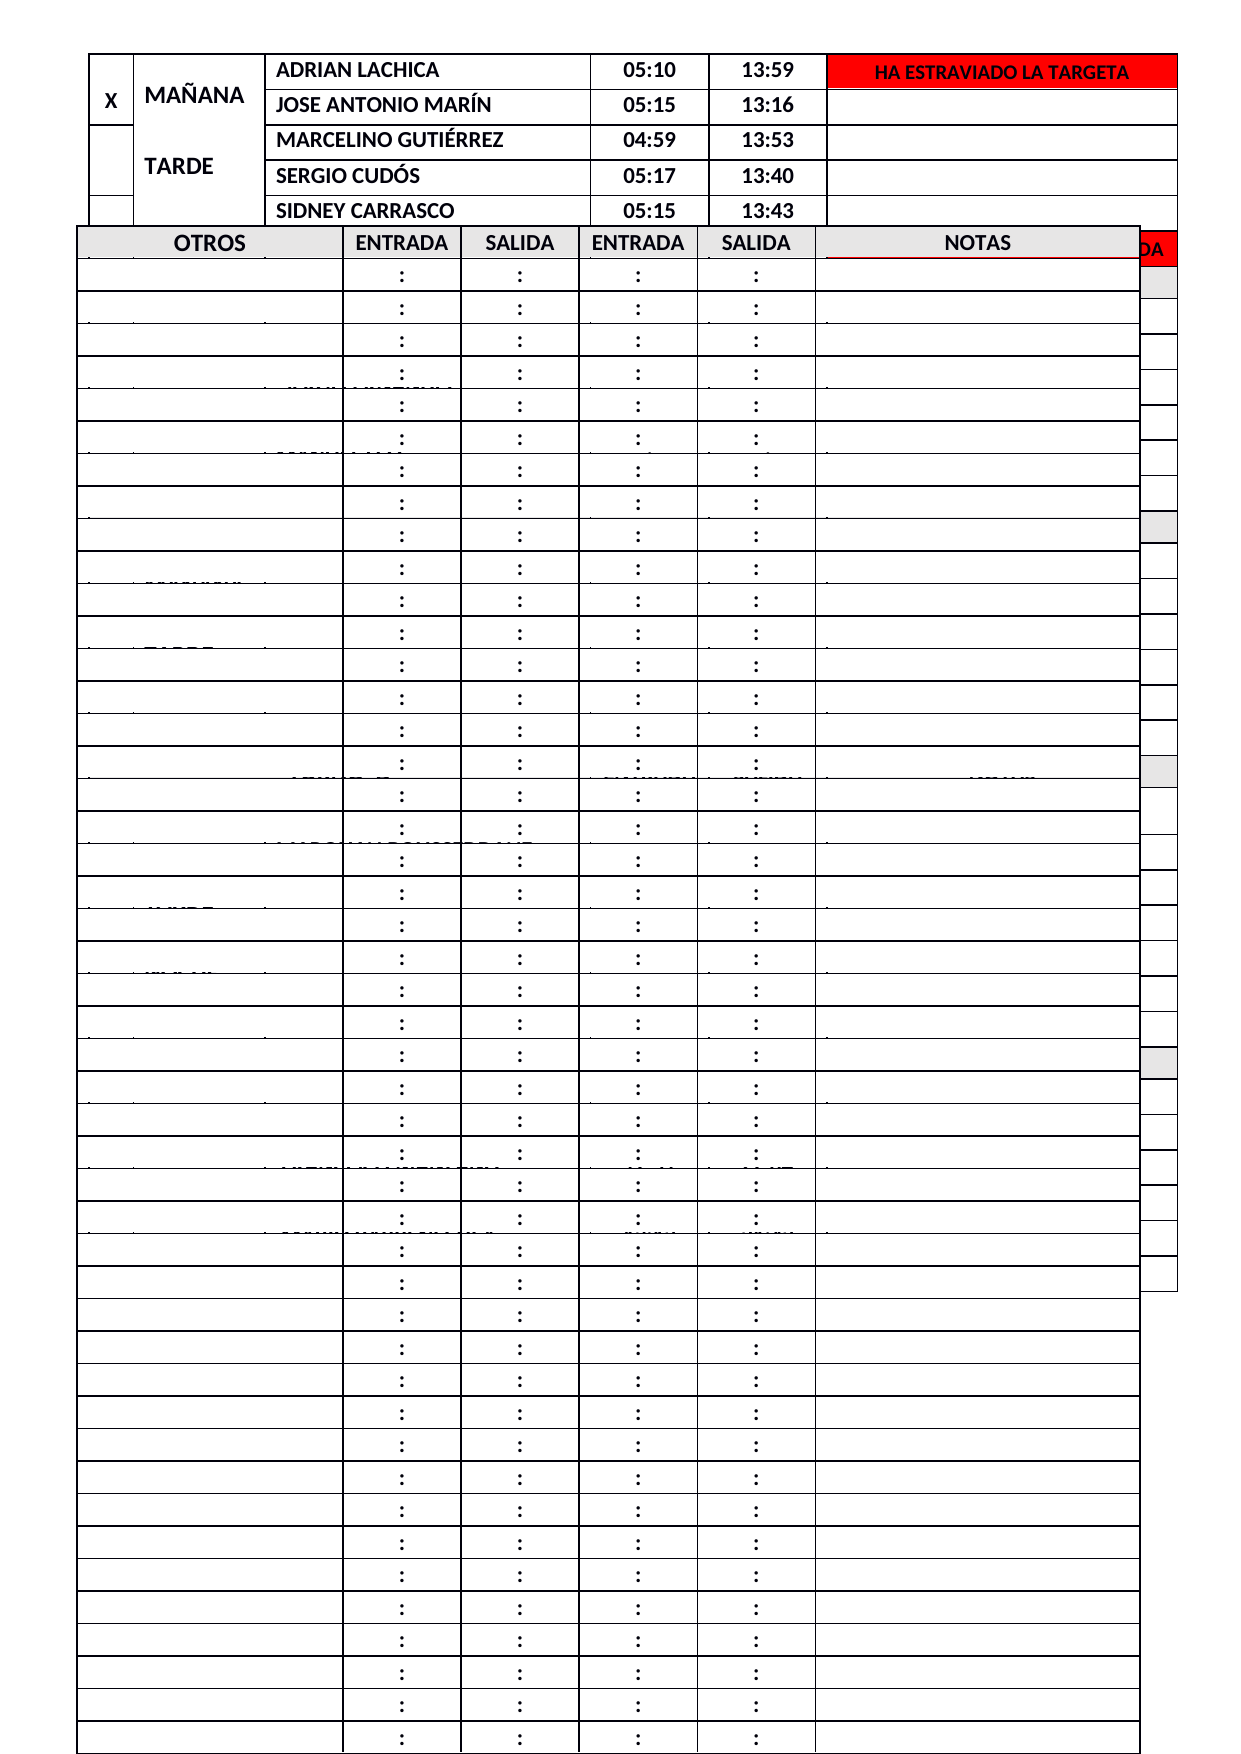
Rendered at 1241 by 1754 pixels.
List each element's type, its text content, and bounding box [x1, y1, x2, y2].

table_cell [816, 1039, 1139, 1070]
table_cell : [698, 617, 815, 647]
table_cell [816, 1364, 1139, 1395]
table_cell [78, 1722, 342, 1752]
table_cell : [580, 584, 697, 615]
table_cell [816, 649, 1139, 680]
table_cell : [344, 1462, 460, 1492]
table_cell : [580, 487, 697, 517]
table_cell [78, 1689, 342, 1720]
table_cell : [344, 877, 460, 907]
table_cell : [698, 909, 815, 940]
table_cell : [462, 1592, 578, 1622]
table_cell : [698, 1104, 815, 1135]
table_cell [90, 196, 133, 225]
table_cell [1141, 650, 1177, 684]
table_cell 13:59 [710, 55, 826, 88]
table_cell [78, 1234, 342, 1265]
table_cell NOTAS [1141, 267, 1177, 298]
table_cell : [344, 1559, 460, 1590]
table_cell [1141, 476, 1177, 510]
table_cell : [344, 454, 460, 485]
table_cell : [344, 844, 460, 875]
table_cell : [462, 779, 578, 810]
table_cell [78, 1429, 342, 1460]
table_cell 05:17 [591, 161, 708, 195]
table_cell : [344, 909, 460, 940]
table_cell [78, 1624, 342, 1655]
table_cell : [580, 714, 697, 745]
table_cell : [344, 1202, 460, 1232]
table_cell [78, 1592, 342, 1622]
table_cell [816, 1137, 1139, 1167]
table_cell SIDNEY CARRASCO [266, 196, 590, 225]
table_cell [1141, 441, 1177, 475]
table_cell : [344, 714, 460, 745]
table_cell : [698, 844, 815, 875]
table_cell : [698, 1657, 815, 1687]
table_cell : [580, 909, 697, 940]
table_cell : [344, 552, 460, 582]
table_cell [816, 974, 1139, 1005]
table_cell : [698, 357, 815, 387]
table_cell : [462, 1007, 578, 1037]
table_cell [1141, 835, 1177, 869]
table_cell : [698, 1137, 815, 1167]
table_cell : [344, 1234, 460, 1265]
table_cell : [580, 1527, 697, 1557]
table_cell : [580, 974, 697, 1005]
table_cell [816, 1007, 1139, 1037]
table_cell : [462, 422, 578, 452]
table_cell [816, 1202, 1139, 1232]
table_cell HA ESTRAVIADO LA TARGETA [828, 55, 1177, 88]
table_cell : [344, 1527, 460, 1557]
table_cell [816, 487, 1139, 517]
table_cell : [580, 1169, 697, 1200]
table_cell : [344, 1364, 460, 1395]
table_cell [78, 519, 342, 550]
table_cell : [698, 877, 815, 907]
table_cell : [698, 519, 815, 550]
table_cell : [462, 974, 578, 1005]
table_cell 13:53 [710, 126, 826, 159]
table_cell [78, 1072, 342, 1102]
table_cell [816, 1624, 1139, 1655]
table_cell MAÑANA TARDE NOCHE [134, 55, 264, 225]
table_cell [816, 1267, 1139, 1297]
table_cell [1141, 579, 1177, 613]
table_cell [1141, 1257, 1177, 1291]
table_cell : [580, 1657, 697, 1687]
table_cell [1141, 335, 1177, 368]
table_cell [816, 1494, 1139, 1525]
table_cell : [344, 487, 460, 517]
table_cell : [580, 1494, 697, 1525]
table_cell : [462, 844, 578, 875]
table_cell : [344, 1657, 460, 1687]
table_cell 13:40 [710, 161, 826, 195]
table_cell [78, 779, 342, 810]
table_cell [1141, 299, 1177, 333]
table_cell [828, 126, 1177, 159]
table_cell : [344, 259, 460, 290]
table_cell [1141, 788, 1177, 833]
table_cell : [698, 584, 815, 615]
table_cell : [698, 974, 815, 1005]
table_cell [78, 1039, 342, 1070]
table_cell : [462, 649, 578, 680]
table_cell [816, 259, 1139, 290]
table_cell : [698, 1202, 815, 1232]
table_cell [1141, 906, 1177, 940]
table_cell : [344, 1429, 460, 1460]
table_cell [78, 649, 342, 680]
table_cell : [580, 1364, 697, 1395]
table_cell : [580, 617, 697, 647]
table_cell : [344, 942, 460, 972]
table_cell [1141, 1186, 1177, 1220]
table_cell : [698, 422, 815, 452]
table_cell : [580, 259, 697, 290]
table_cell : [580, 324, 697, 355]
table_cell [1141, 1012, 1177, 1046]
table_cell : [462, 682, 578, 712]
table_cell [816, 1462, 1139, 1492]
table_cell : [344, 1007, 460, 1037]
table_cell [78, 877, 342, 907]
table_cell [78, 292, 342, 322]
table_cell [78, 552, 342, 582]
table_cell : [698, 1624, 815, 1655]
table_cell [1141, 406, 1177, 439]
table_cell [78, 974, 342, 1005]
table_cell : [462, 1624, 578, 1655]
table_cell [816, 1072, 1139, 1102]
table_cell : [344, 1267, 460, 1297]
table_cell : [698, 747, 815, 777]
table_cell : [580, 357, 697, 387]
table_cell [78, 1527, 342, 1557]
table_cell : [580, 1462, 697, 1492]
table_cell : [462, 942, 578, 972]
table_cell [78, 1267, 342, 1297]
table_cell SERGIO CUDÓS [266, 161, 590, 195]
table_cell : [698, 552, 815, 582]
table_cell : [344, 1039, 460, 1070]
table_cell : [698, 1462, 815, 1492]
table_cell : [462, 1169, 578, 1200]
table_cell [78, 1137, 342, 1167]
table_cell [816, 747, 1139, 777]
table_cell [816, 324, 1139, 355]
table_cell [78, 1462, 342, 1492]
table_cell [78, 942, 342, 972]
table_cell : [580, 1072, 697, 1102]
table_cell : [462, 1494, 578, 1525]
table_cell : [580, 942, 697, 972]
table_cell : [698, 1072, 815, 1102]
table_cell : [580, 1039, 697, 1070]
table_cell JOSE ANTONIO MARÍN [266, 90, 590, 124]
table_cell [816, 779, 1139, 810]
table_cell : [462, 1137, 578, 1167]
table_cell [828, 90, 1177, 124]
table_cell : [462, 714, 578, 745]
table_cell : [580, 552, 697, 582]
table_cell [816, 617, 1139, 647]
table_cell [78, 1332, 342, 1362]
table_cell [78, 714, 342, 745]
table_cell [816, 1527, 1139, 1557]
table_cell : [580, 422, 697, 452]
table_cell : [462, 812, 578, 842]
table_cell [78, 422, 342, 452]
table_cell [78, 357, 342, 387]
table_cell : [580, 1429, 697, 1460]
table_cell : [344, 519, 460, 550]
table_cell : [698, 1689, 815, 1720]
table_cell [816, 1689, 1139, 1720]
table_cell [1141, 686, 1177, 719]
table_cell : [698, 942, 815, 972]
table_cell : [344, 422, 460, 452]
table_cell : [462, 1689, 578, 1720]
table_cell [78, 487, 342, 517]
table_cell : [580, 389, 697, 420]
table_cell [78, 844, 342, 875]
table_cell [816, 1559, 1139, 1590]
table_cell [1141, 871, 1177, 904]
table_cell : [462, 1527, 578, 1557]
table_cell : [580, 1722, 697, 1752]
table_cell : [698, 779, 815, 810]
table_cell NOTAS [1141, 1048, 1177, 1078]
table_cell : [698, 1299, 815, 1330]
table_cell [816, 844, 1139, 875]
table_cell [78, 324, 342, 355]
table_cell [78, 1299, 342, 1330]
table_cell X [90, 55, 133, 124]
table_cell : [462, 389, 578, 420]
table_cell : [698, 649, 815, 680]
table_cell : [344, 974, 460, 1005]
table_cell : [580, 1624, 697, 1655]
table_cell : [580, 747, 697, 777]
table_header OTROS [78, 227, 342, 257]
table_cell [816, 389, 1139, 420]
table_cell [90, 126, 133, 195]
table_cell : [580, 1299, 697, 1330]
table_cell : [580, 877, 697, 907]
table_cell : [580, 1267, 697, 1297]
table_cell : [344, 617, 460, 647]
table_cell 13:43 [710, 196, 826, 225]
table_cell : [344, 1299, 460, 1330]
table_cell [816, 1332, 1139, 1362]
table_cell : [698, 1007, 815, 1037]
table_cell : [344, 292, 460, 322]
table_cell [816, 584, 1139, 615]
table_cell [78, 454, 342, 485]
table_cell [816, 714, 1139, 745]
table_cell : [462, 877, 578, 907]
table_cell : [344, 1689, 460, 1720]
table_cell [78, 1494, 342, 1525]
table_cell : [462, 454, 578, 485]
table_cell : [344, 1722, 460, 1752]
table_cell [816, 909, 1139, 940]
table_cell : [462, 1039, 578, 1070]
table_header SALIDA [698, 227, 815, 257]
table_cell [1141, 1080, 1177, 1113]
table_cell : [462, 1722, 578, 1752]
table_cell [816, 1592, 1139, 1622]
table_cell [78, 1169, 342, 1200]
table_cell [78, 259, 342, 290]
table_cell 05:15 [591, 90, 708, 124]
table_cell : [344, 1072, 460, 1102]
table_cell : [698, 812, 815, 842]
table_cell [78, 1202, 342, 1232]
table_cell 05:15 [591, 196, 708, 225]
table_cell : [580, 812, 697, 842]
table_cell : [580, 682, 697, 712]
table_cell : [698, 1559, 815, 1590]
table_cell [816, 1722, 1139, 1752]
table_cell : [462, 259, 578, 290]
table_cell [816, 292, 1139, 322]
table_header ENTRADA [580, 227, 697, 257]
table_cell : [462, 357, 578, 387]
table_cell [816, 877, 1139, 907]
table_cell 13:16 [710, 90, 826, 124]
table_cell [78, 1104, 342, 1135]
table_cell [78, 1559, 342, 1590]
table_cell : [462, 1104, 578, 1135]
table_cell : [462, 1072, 578, 1102]
table_cell [816, 1397, 1139, 1427]
table_cell MARCELINO GUTIÉRREZ [266, 126, 590, 159]
table_cell [1141, 544, 1177, 578]
table_cell : [344, 357, 460, 387]
table_cell : [462, 1397, 578, 1427]
table_cell : [462, 552, 578, 582]
table_cell : [344, 584, 460, 615]
table_cell : [462, 1429, 578, 1460]
table_cell : [698, 714, 815, 745]
table_cell [78, 1397, 342, 1427]
table_header ENTRADA [344, 227, 460, 257]
table_cell : [698, 1364, 815, 1395]
table_cell : [344, 1592, 460, 1622]
table_cell [816, 1429, 1139, 1460]
table_cell : [462, 292, 578, 322]
table_cell [828, 161, 1177, 195]
table_cell NOTAS [1141, 756, 1177, 787]
table_cell : [698, 1722, 815, 1752]
table_cell : [462, 747, 578, 777]
table_cell [78, 1364, 342, 1395]
table_cell : [462, 1559, 578, 1590]
table_cell : [580, 292, 697, 322]
table_cell : [698, 1592, 815, 1622]
table_cell : [462, 519, 578, 550]
table_cell : [580, 1234, 697, 1265]
table_cell : [344, 1104, 460, 1135]
table_header SALIDA [462, 227, 578, 257]
table_cell [1141, 941, 1177, 975]
table_cell [816, 1657, 1139, 1687]
table_cell : [344, 747, 460, 777]
table_cell [78, 812, 342, 842]
table_cell : [462, 584, 578, 615]
table_cell [816, 1169, 1139, 1200]
table_cell : [698, 292, 815, 322]
table_cell [828, 196, 1177, 230]
table_cell : [344, 324, 460, 355]
table_cell [78, 747, 342, 777]
table_cell : [344, 389, 460, 420]
table_cell : [698, 682, 815, 712]
table_cell : [580, 1137, 697, 1167]
table_cell : [344, 779, 460, 810]
table_cell [816, 1104, 1139, 1135]
table_cell : [580, 519, 697, 550]
table_cell : [462, 1299, 578, 1330]
table_cell [78, 1657, 342, 1687]
table_cell : [462, 617, 578, 647]
table_cell : [698, 389, 815, 420]
table_cell : [580, 779, 697, 810]
table_cell : [344, 682, 460, 712]
table_cell : [580, 1007, 697, 1037]
table_cell : [698, 454, 815, 485]
table_cell : [580, 1559, 697, 1590]
table_cell [1141, 1221, 1177, 1255]
table_cell [816, 422, 1139, 452]
table_cell 05:10 [591, 55, 708, 88]
table_cell [1141, 1115, 1177, 1149]
table_cell : [344, 1332, 460, 1362]
table_cell [816, 682, 1139, 712]
table_cell [816, 812, 1139, 842]
table_cell : [344, 1624, 460, 1655]
table_cell : [698, 1234, 815, 1265]
table_cell : [462, 1462, 578, 1492]
table_cell : [698, 1332, 815, 1362]
table_cell : [344, 1397, 460, 1427]
table_cell : [462, 1202, 578, 1232]
table_cell : [462, 909, 578, 940]
table_cell : [462, 1234, 578, 1265]
table_cell : [462, 1657, 578, 1687]
table_cell [816, 942, 1139, 972]
table_cell [78, 682, 342, 712]
table_cell [816, 454, 1139, 485]
table_cell : [580, 1202, 697, 1232]
table_cell : [698, 1494, 815, 1525]
table_cell : [580, 1332, 697, 1362]
table_cell : [580, 844, 697, 875]
table_cell : [698, 487, 815, 517]
table_cell : [462, 324, 578, 355]
table_cell [816, 552, 1139, 582]
table_cell : [462, 1267, 578, 1297]
table_cell : [580, 649, 697, 680]
table_cell : [580, 1104, 697, 1135]
table_cell : [462, 487, 578, 517]
table_cell : [580, 1592, 697, 1622]
table_cell [1141, 615, 1177, 648]
table_cell NOTAS [1141, 512, 1177, 542]
table_cell : [580, 1397, 697, 1427]
table_cell [78, 1007, 342, 1037]
table_cell : [344, 1169, 460, 1200]
table_cell [1141, 370, 1177, 404]
table_cell [816, 357, 1139, 387]
table_cell : [698, 1397, 815, 1427]
table_cell [78, 617, 342, 647]
table_cell : [698, 1527, 815, 1557]
table_header NOTAS [816, 227, 1139, 257]
table_cell [816, 519, 1139, 550]
table_cell [1141, 977, 1177, 1011]
table_cell : [698, 1267, 815, 1297]
table_cell [78, 909, 342, 940]
table_cell [1141, 1151, 1177, 1184]
table_cell : [698, 1429, 815, 1460]
table_cell : [580, 454, 697, 485]
table_cell : [698, 259, 815, 290]
table_cell : [580, 1689, 697, 1720]
table_cell : [344, 649, 460, 680]
table_cell : [462, 1332, 578, 1362]
table_cell : [698, 1039, 815, 1070]
table_cell [816, 1234, 1139, 1265]
table_cell : [344, 812, 460, 842]
table_cell 04:59 [591, 126, 708, 159]
table_cell : [698, 324, 815, 355]
table_cell [78, 389, 342, 420]
table_cell ADRIAN LACHICA [266, 55, 590, 88]
table_cell : [344, 1494, 460, 1525]
table_cell : [698, 1169, 815, 1200]
table_cell [816, 1299, 1139, 1330]
table_cell : [462, 1364, 578, 1395]
table_cell [78, 584, 342, 615]
table_cell [1141, 721, 1177, 755]
table_cell : [344, 1137, 460, 1167]
